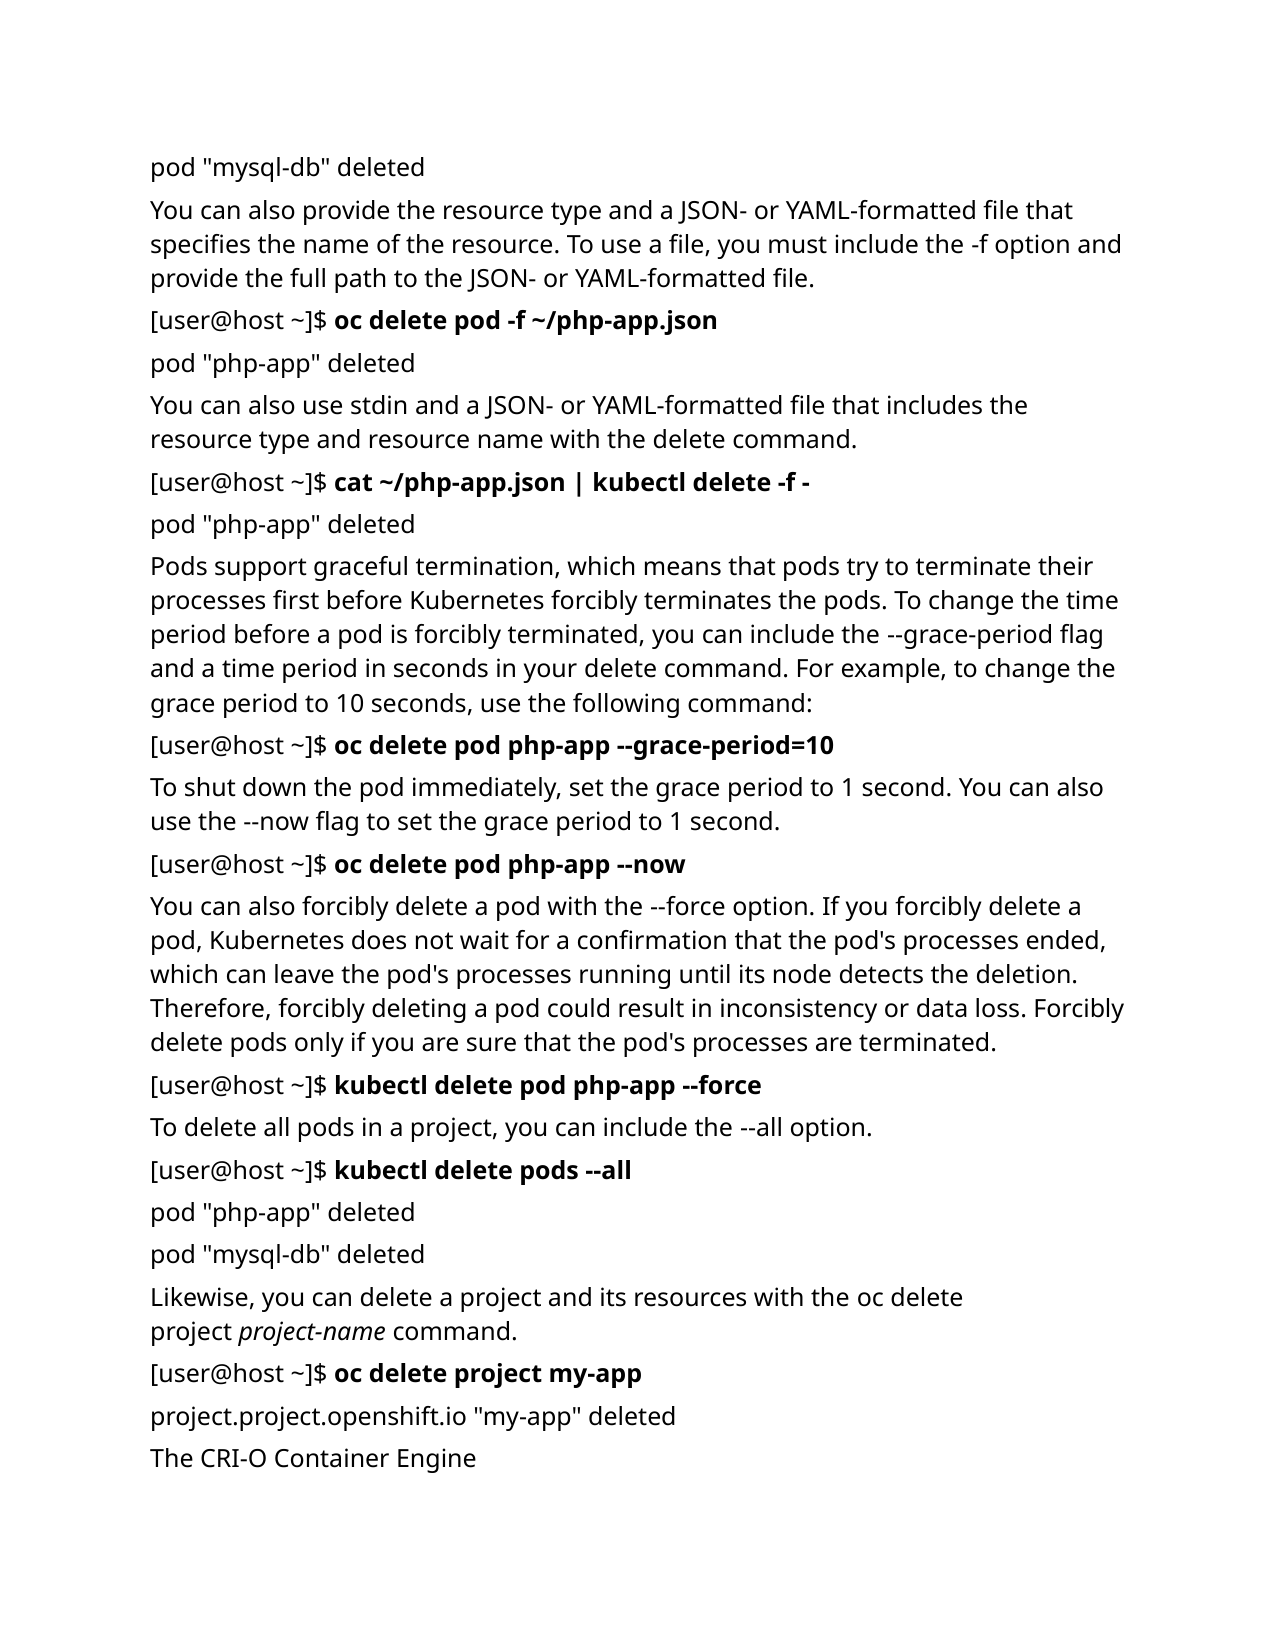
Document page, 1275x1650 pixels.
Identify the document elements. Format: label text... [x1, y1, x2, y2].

text To delete all pods in a project, you can include the --all option. [150, 1110, 1125, 1144]
text pod "mysql-db" deleted [150, 150, 1125, 184]
text [user@host ~]$ cat ~/php-app.json | kubectl delete -f - [150, 464, 1125, 498]
text You can also provide the resource type and a JSON- or YAML-formatted file that specifies the name of the resource. To use a file, you must include the -f option and provide the full path to the JSON- or YAML-formatted file. [150, 192, 1125, 294]
text [user@host ~]$ kubectl delete pod php-app --force [150, 1067, 1125, 1102]
text The CRI-O Container Engine [150, 1441, 1125, 1475]
text pod "php-app" deleted [150, 1195, 1125, 1229]
text [user@host ~]$ oc delete pod php-app --grace-period=10 [150, 728, 1125, 762]
text project.project.openshift.io "my-app" deleted [150, 1398, 1125, 1432]
text [user@host ~]$ oc delete pod php-app --now [150, 846, 1125, 881]
text [user@host ~]$ oc delete project my-app [150, 1356, 1125, 1390]
text [user@host ~]$ oc delete pod -f ~/php-app.json [150, 303, 1125, 337]
text You can also forcibly delete a pod with the --force option. If you forcibly delete a pod, Kubernetes does not wait for a confirmation that the pod's processes ended, which can leave the pod's processes running until its node detects the deletion. Therefore, forcibly deleting a pod could result in inconsistency or data loss. Forcibly delete pods only if you are sure that the pod's processes are terminated. [150, 889, 1125, 1059]
text pod "mysql-db" deleted [150, 1237, 1125, 1271]
text To shut down the pod immediately, set the grace period to 1 second. You can also use the --now flag to set the grace period to 1 second. [150, 770, 1125, 838]
text pod "php-app" deleted [150, 345, 1125, 379]
text Likewise, you can delete a project and its resources with the oc delete project project-name command. [150, 1279, 1125, 1348]
text Pods support graceful termination, which means that pods try to terminate their processes first before Kubernetes forcibly terminates the pods. To change the time period before a pod is forcibly terminated, you can include the --grace-period flag and a time period in seconds in your delete command. For example, to change the grace period to 10 seconds, use the following command: [150, 549, 1125, 719]
text You can also use stdin and a JSON- or YAML-formatted file that includes the resource type and resource name with the delete command. [150, 388, 1125, 456]
text pod "php-app" deleted [150, 507, 1125, 541]
text [user@host ~]$ kubectl delete pods --all [150, 1152, 1125, 1186]
